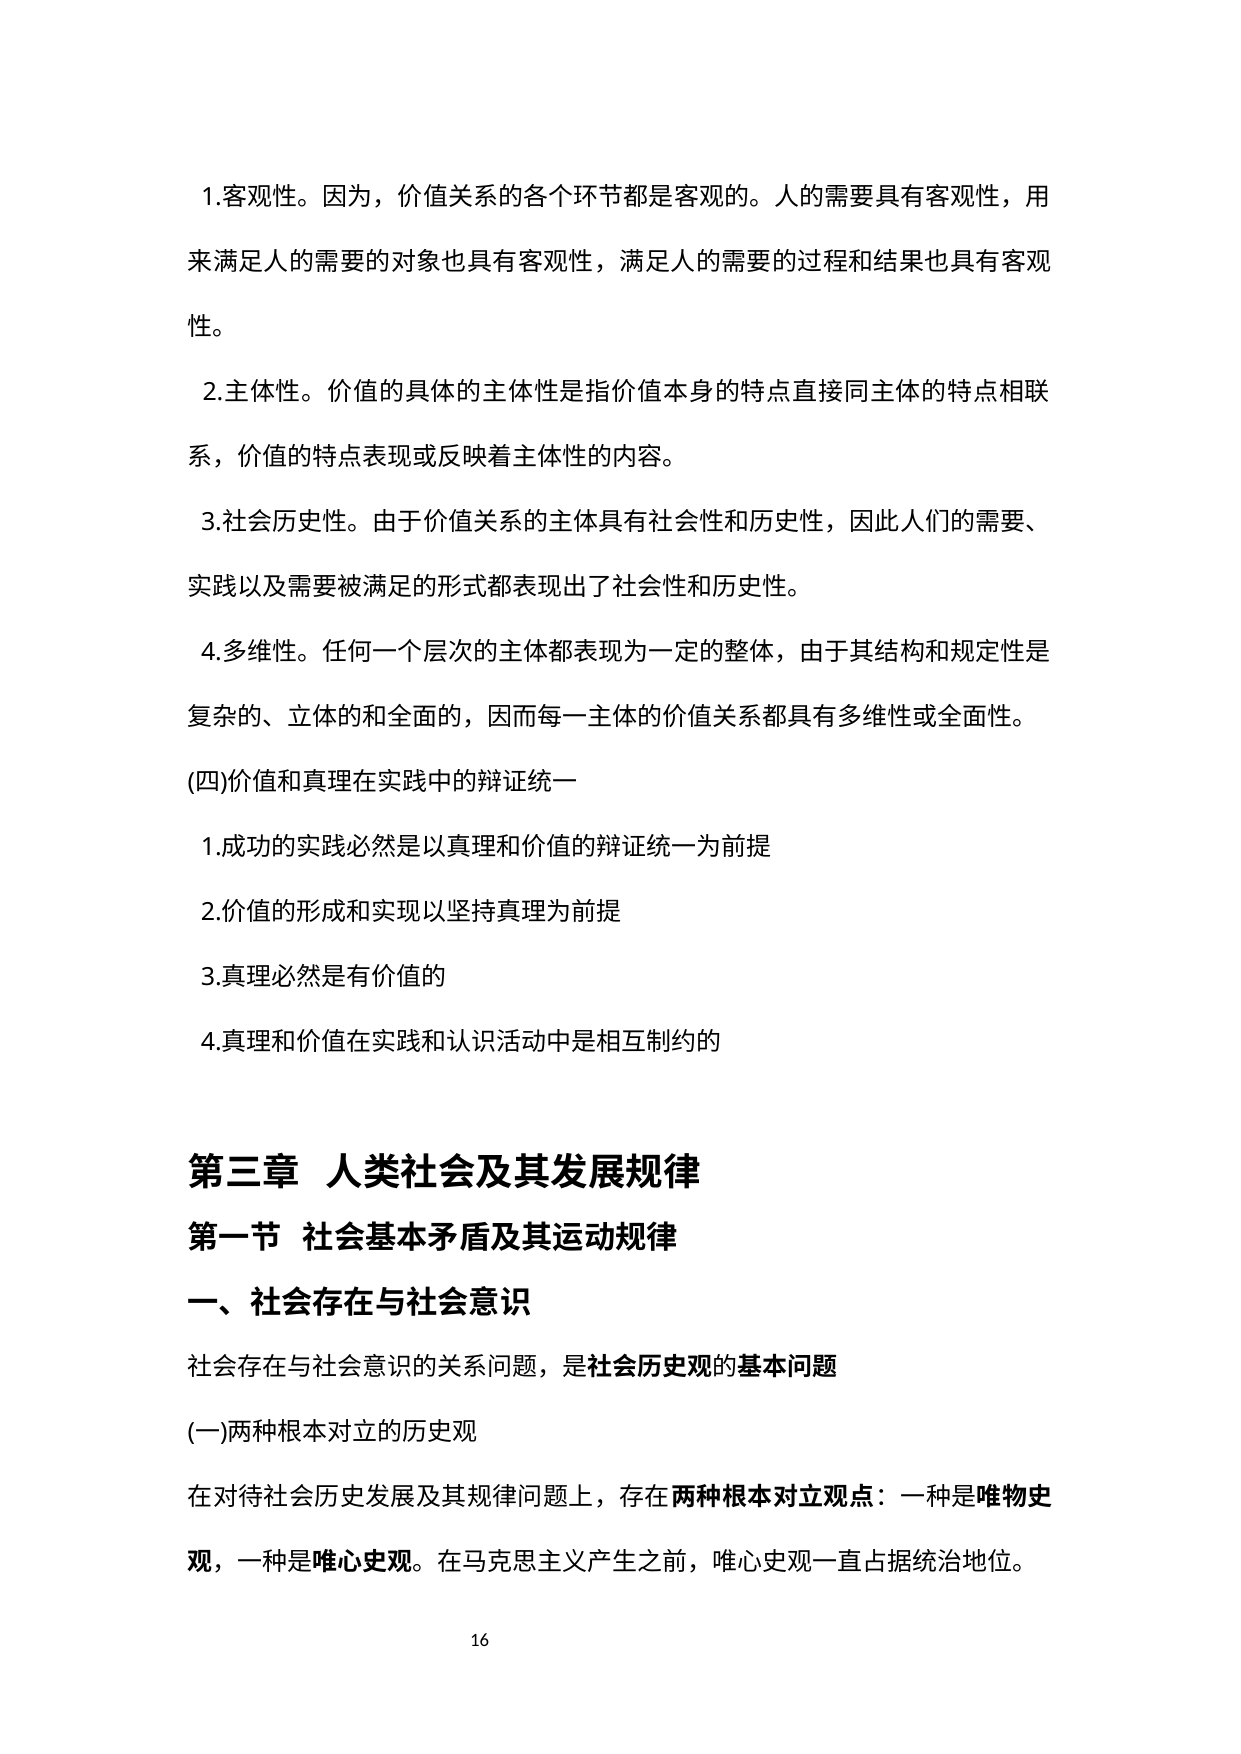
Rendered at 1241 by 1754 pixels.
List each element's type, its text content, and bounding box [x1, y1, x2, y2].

text 4.真理和价值在实践和认识活动中是相互制约的 [187, 1007, 1053, 1072]
text (一)两种根本对立的历史观 [187, 1397, 1053, 1462]
text 1.客观性。因为，价值关系的各个环节都是客观的。人的需要具有客观性，用来满足人的需要的对象也具有客观性，满足人的需要的过程和结果也具有客观性。 [187, 162, 1053, 357]
text 一、社会存在与社会意识 [187, 1267, 1053, 1332]
text (四)价值和真理在实践中的辩证统一 [187, 747, 1053, 812]
text 第三章 人类社会及其发展规律 [187, 1137, 1053, 1202]
text 3.社会历史性。由于价值关系的主体具有社会性和历史性，因此人们的需要、实践以及需要被满足的形式都表现出了社会性和历史性。 [187, 487, 1053, 617]
text 4.多维性。任何一个层次的主体都表现为一定的整体，由于其结构和规定性是复杂的、立体的和全面的，因而每一主体的价值关系都具有多维性或全面性。 [187, 617, 1053, 747]
text 3.真理必然是有价值的 [187, 942, 1053, 1007]
text 第一节 社会基本矛盾及其运动规律 [187, 1202, 1053, 1267]
text 社会存在与社会意识的关系问题，是社会历史观的基本问题 [187, 1332, 1053, 1397]
text 1.成功的实践必然是以真理和价值的辩证统一为前提 [187, 812, 1053, 877]
text 在对待社会历史发展及其规律问题上，存在两种根本对立观点：一种是唯物史观，一种是唯心史观。在马克思主义产生之前，唯心史观一直占据统治地位。 [187, 1462, 1053, 1592]
text 2.价值的形成和实现以坚持真理为前提 [187, 877, 1053, 942]
text 2.主体性。价值的具体的主体性是指价值本身的特点直接同主体的特点相联系，价值的特点表现或反映着主体性的内容。 [187, 357, 1053, 487]
